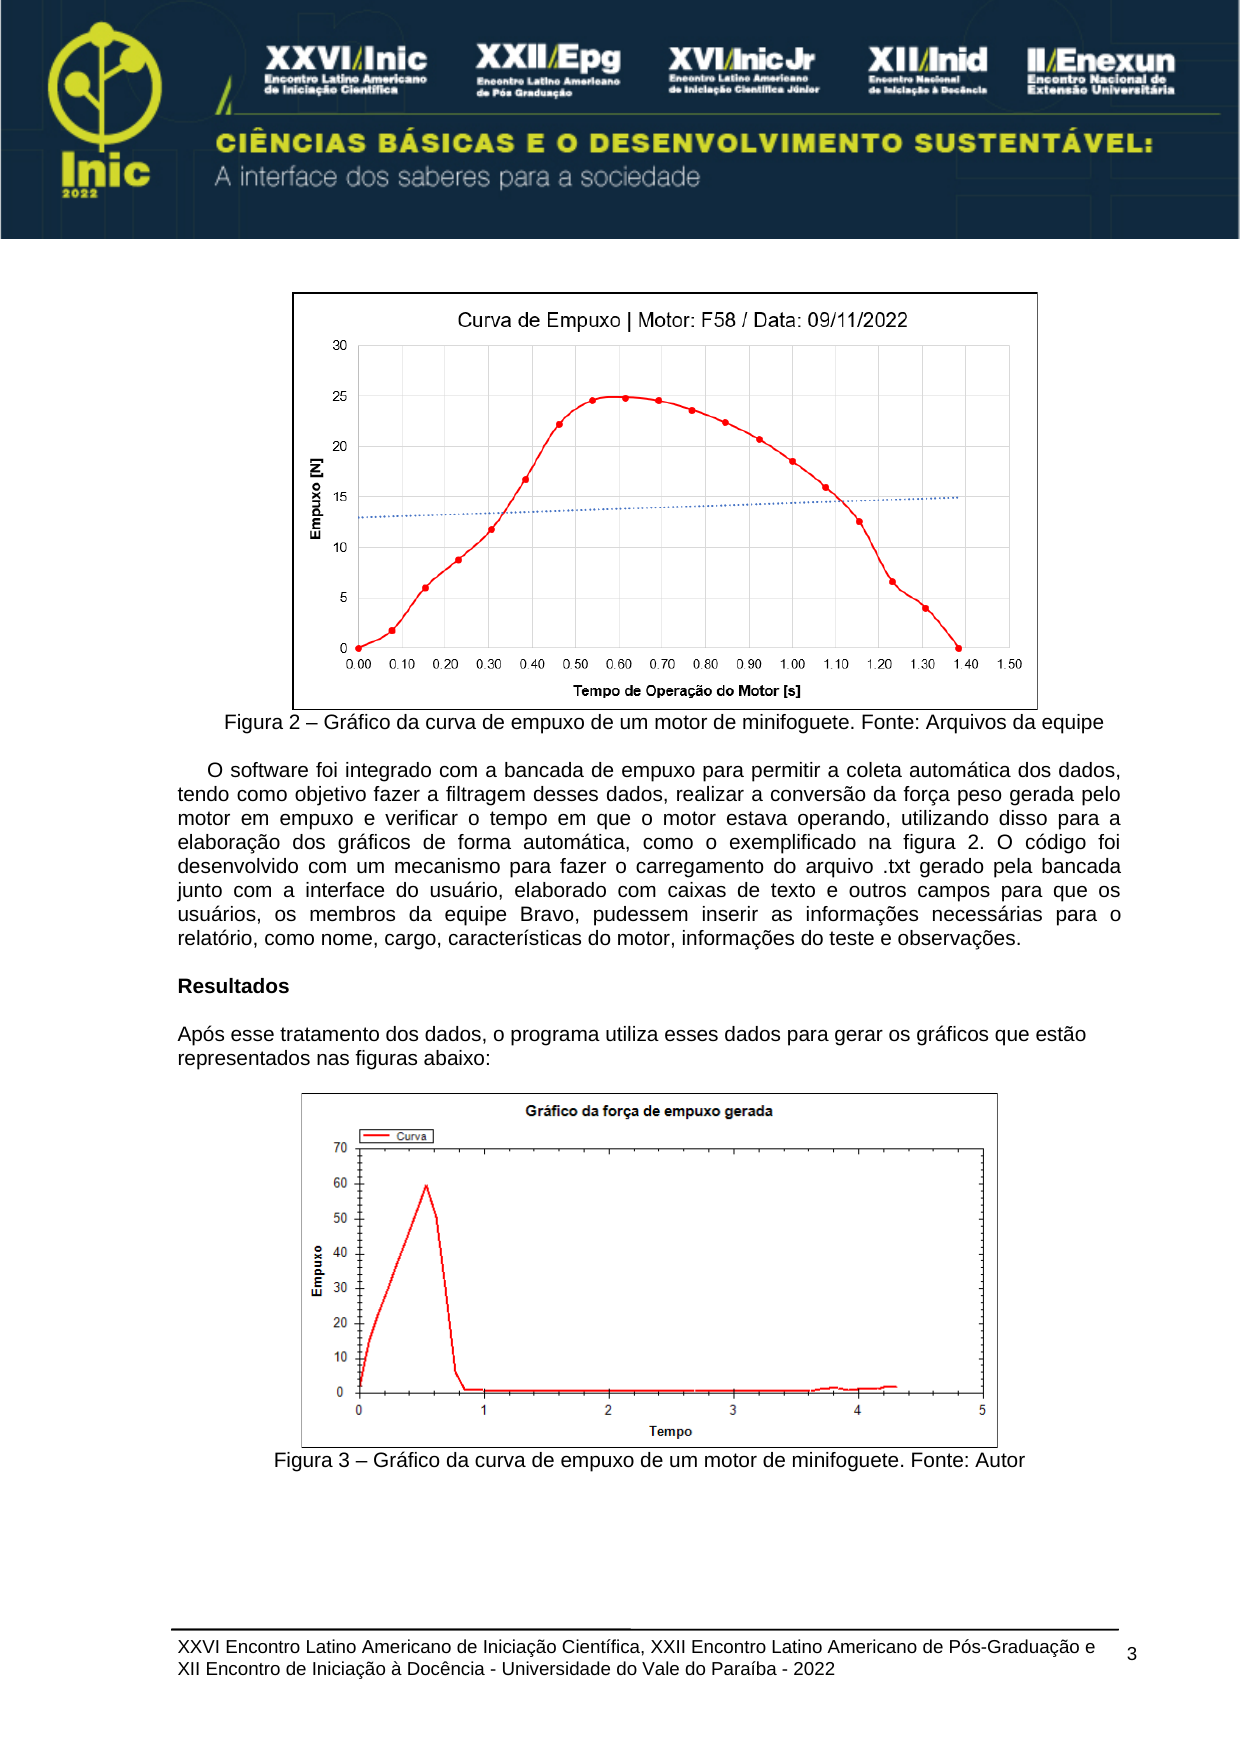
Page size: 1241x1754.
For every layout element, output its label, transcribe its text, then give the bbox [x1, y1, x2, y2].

text Figura 3 – Gráfico da curva de empuxo de um motor de minifoguete. Fonte: Autor [177, 1448, 1122, 1472]
text Resultados [177, 973, 1122, 997]
picture [291, 291, 1038, 710]
picture [301, 1093, 998, 1448]
text Figura 2 – Gráfico da curva de empuxo de um motor de minifoguete. Fonte: Arquivos da equipe [177, 710, 1122, 734]
text O software foi integrado com a bancada de empuxo para permitir a coleta automática dos dados, tendo como objetivo fazer a filtragem desses dados, realizar a conversão da força peso gerada pelo motor em empuxo e verificar o tempo em que o motor estava operando, utilizando disso para a elaboração dos gráficos de forma automática, como o exemplificado na figura 2. O código foi desenvolvido com um mecanismo para fazer o carregamento do arquivo .txt gerado pela bancada junto com a interface do usuário, elaborado com caixas de texto e outros campos para que os usuários, os membros da equipe Bravo, pudessem inserir as informações necessárias para o relatório, como nome, cargo, características do motor, informações do teste e observações. [177, 758, 1122, 949]
picture [0, 0, 1240, 239]
text Após esse tratamento dos dados, o programa utiliza esses dados para gerar os gráficos que estão representados nas figuras abaixo: [177, 1021, 1122, 1069]
